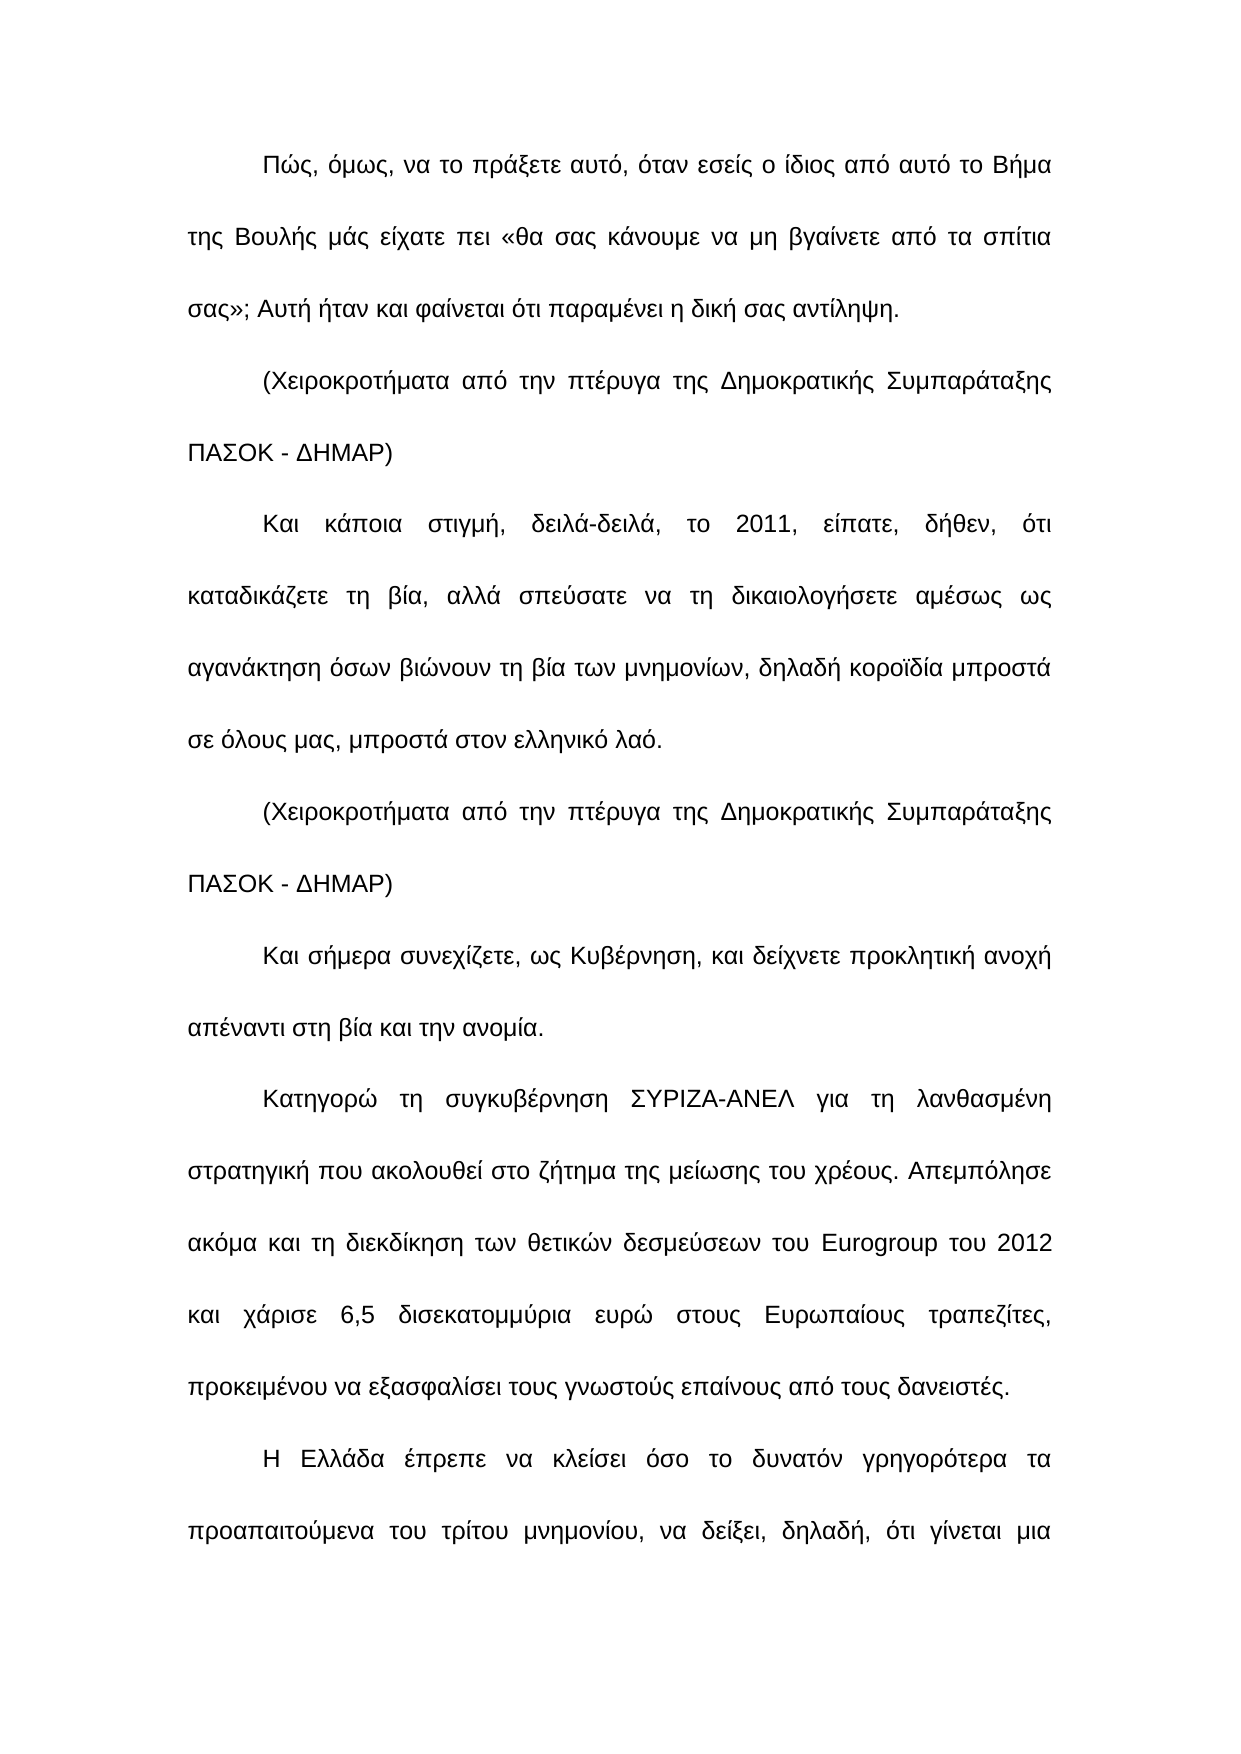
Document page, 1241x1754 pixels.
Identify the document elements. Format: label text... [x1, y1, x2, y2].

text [187, 1444, 1053, 1544]
text Πώς, όμως, να το πράξετε αυτό, όταν εσείς ο ίδιος από αυτό το Βήμα της Βουλής μάς είχατε πει «θα σας κάνουμε να μη βγαίνετε από τα σπίτια σας»; Αυτή ήταν και φαίνεται ότι παραμένει η δική σας αντίληψη. [187, 150, 1053, 322]
text (Χειροκροτήματα από την πτέρυγα της Δημοκρατικής Συμπαράταξης ΠΑΣΟΚ - ΔΗΜΑΡ) [187, 366, 1053, 466]
text Και σήμερα συνεχίζετε, ως Κυβέρνηση, και δείχνετε προκλητική ανοχή απέναντι στη βία και την ανομία. [187, 941, 1053, 1041]
text Κατηγορώ τη συγκυβέρνηση ΣΥΡΙΖΑ-ΑΝΕΛ για τη λανθασμένη στρατηγική που ακολουθεί στο ζήτημα της μείωσης του χρέους. Απεμπόλησε ακόμα και τη διεκδίκηση των θετικών δεσμεύσεων του Eurogroup του 2012 και χάρισε 6,5 δισεκατομμύρια ευρώ στους Ευρωπαίους τραπεζίτες, προκειμένου να εξασφαλίσει τους γνωστούς επαίνους από τους δανειστές. [187, 1084, 1053, 1401]
text (Χειροκροτήματα από την πτέρυγα της Δημοκρατικής Συμπαράταξης ΠΑΣΟΚ - ΔΗΜΑΡ) [187, 797, 1053, 897]
text Και κάποια στιγμή, δειλά-δειλά, το 2011, είπατε, δήθεν, ότι καταδικάζετε τη βία, αλλά σπεύσατε να τη δικαιολογήσετε αμέσως ως αγανάκτηση όσων βιώνουν τη βία των μνημονίων, δηλαδή κοροϊδία μπροστά σε όλους μας, μπροστά στον ελληνικό λαό. [187, 509, 1053, 754]
